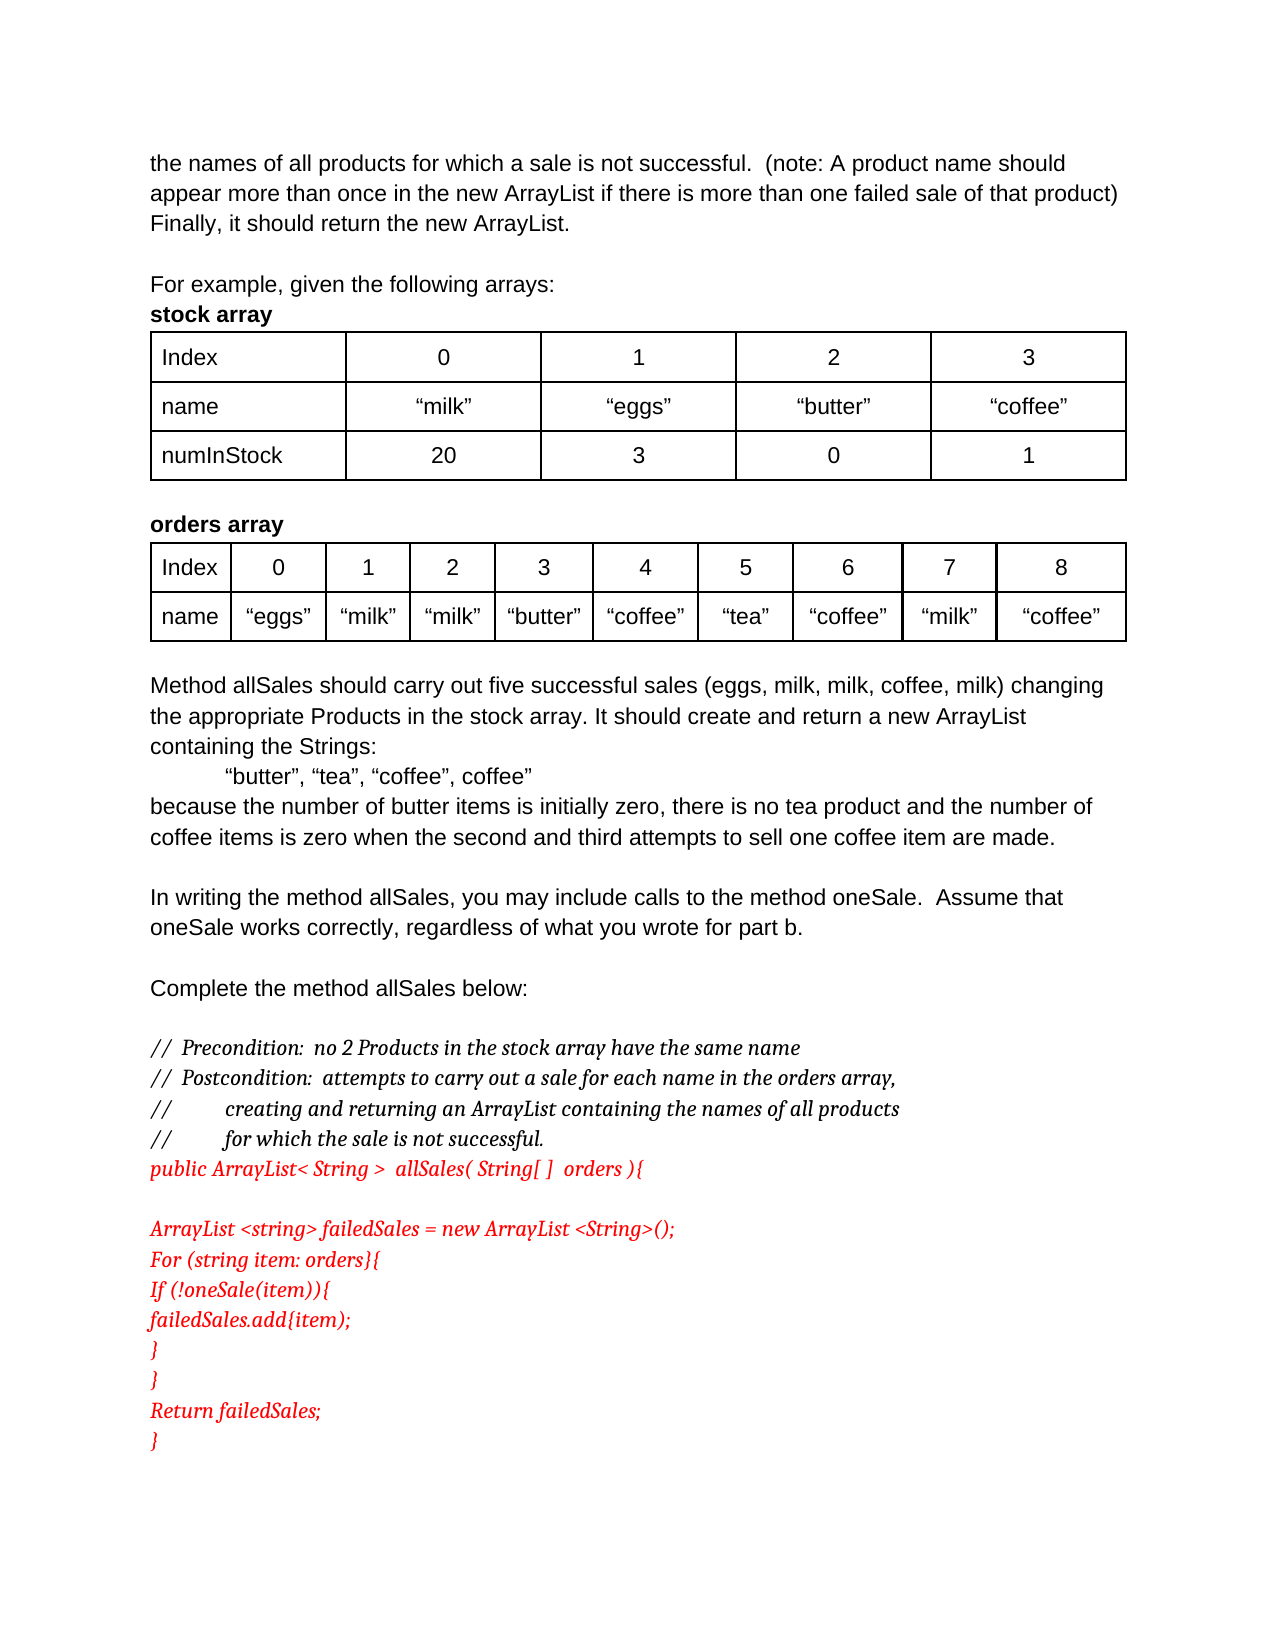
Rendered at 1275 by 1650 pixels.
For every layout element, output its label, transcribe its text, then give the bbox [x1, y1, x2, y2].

table_header 3 [932, 333, 1125, 381]
text // for which the sale is not successful. [150, 1126, 1125, 1152]
table_header 2 [411, 544, 494, 591]
text public ArrayList< String > allSales( String[ ] orders ){ [150, 1156, 1125, 1182]
table_cell “tea” [699, 593, 792, 640]
text // Precondition: no 2 Products in the stock array have the same name [150, 1035, 1125, 1061]
text For (string item: orders}{ [150, 1246, 1125, 1273]
table_header 6 [794, 544, 901, 591]
table_header 1 [542, 333, 735, 381]
table_header 7 [904, 544, 995, 591]
text Method allSales should carry out five successful sales (eggs, milk, milk, coffee, milk) changing the appropriate Products in the stock array. It should create and return a new ArrayList containing the Strings: [150, 672, 1125, 759]
table_header Index [152, 544, 230, 591]
table_header 8 [998, 544, 1125, 591]
table_header 3 [496, 544, 592, 591]
text Return failedSales; [150, 1397, 1125, 1424]
table_cell “eggs” [232, 593, 325, 640]
table_cell 0 [737, 432, 930, 479]
table_cell “milk” [347, 383, 540, 430]
table_cell 20 [347, 432, 540, 479]
table_cell 1 [932, 432, 1125, 479]
table_cell “eggs” [542, 383, 735, 430]
text “butter”, “tea”, “coffee”, coffee” [150, 763, 1125, 789]
table_cell 3 [542, 432, 735, 479]
text stock array [150, 301, 1125, 327]
text Complete the method allSales below: [150, 974, 1125, 1001]
text In writing the method allSales, you may include calls to the method oneSale. Assume that oneSale works correctly, regardless of what you wrote for part b. [150, 884, 1125, 940]
table_cell “coffee” [998, 593, 1125, 640]
text For example, given the following arrays: [150, 271, 1125, 297]
table_header Index [152, 333, 345, 381]
text // creating and returning an ArrayList containing the names of all products [150, 1095, 1125, 1122]
text ArrayList <string> failedSales = new ArrayList <String>(); [150, 1216, 1125, 1242]
table_cell “milk” [904, 593, 995, 640]
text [150, 150, 1125, 237]
text // Postcondition: attempts to carry out a sale for each name in the orders array, [150, 1065, 1125, 1091]
text If (!oneSale(item)){ [150, 1277, 1125, 1303]
table_header 2 [737, 333, 930, 381]
table_header 4 [594, 544, 697, 591]
text failedSales.add{item); [150, 1307, 1125, 1333]
table_cell “coffee” [594, 593, 697, 640]
table_header 1 [327, 544, 409, 591]
table_cell numInStock [152, 432, 345, 479]
text orders array [150, 511, 1125, 538]
table_header 0 [347, 333, 540, 381]
table_header 0 [232, 544, 325, 591]
table_cell name [152, 383, 345, 430]
text } [150, 1337, 1125, 1363]
text because the number of butter items is initially zero, there is no tea product and the number of coffee items is zero when the second and third attempts to sell one coffee item are made. [150, 793, 1125, 850]
text } [150, 1428, 1125, 1454]
table_cell “butter” [737, 383, 930, 430]
text } [150, 1367, 1125, 1393]
table_cell “coffee” [932, 383, 1125, 430]
table_cell “butter” [496, 593, 592, 640]
table_cell “milk” [327, 593, 409, 640]
table_cell “milk” [411, 593, 494, 640]
table_cell name [152, 593, 230, 640]
table_cell “coffee” [794, 593, 901, 640]
table_header 5 [699, 544, 792, 591]
